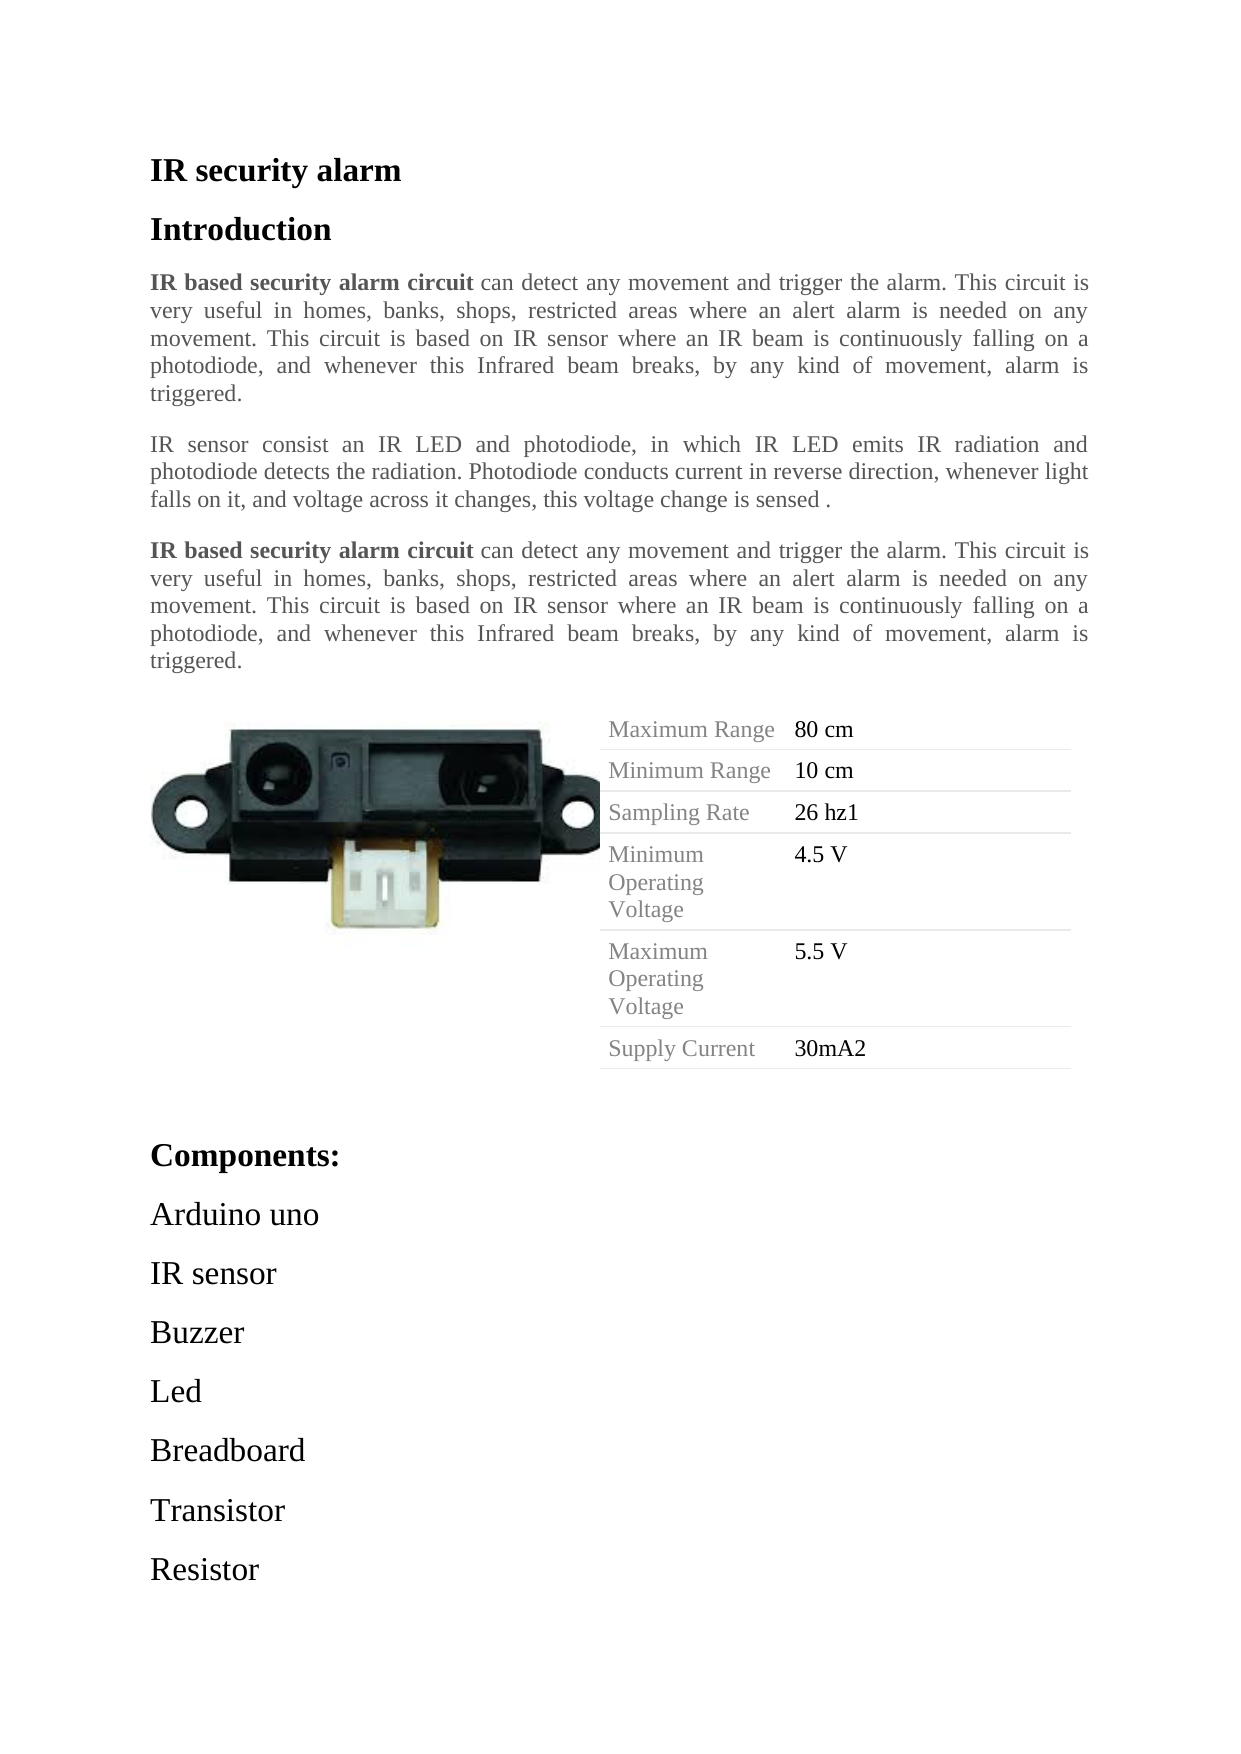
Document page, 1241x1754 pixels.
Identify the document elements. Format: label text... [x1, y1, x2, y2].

table_cell 30mA2 [786, 1027, 1071, 1067]
text Led [150, 1371, 1090, 1410]
text Resistor [150, 1549, 1090, 1587]
table_header 80 cm [786, 709, 1071, 749]
text Breadboard [150, 1431, 1090, 1469]
table_cell Maximum Operating Voltage [600, 931, 786, 1026]
table_cell 26 hz1 [786, 792, 1071, 832]
table_cell 10 cm [786, 750, 1071, 790]
picture [150, 697, 618, 960]
table_cell 5.5 V [786, 931, 1071, 1026]
text Components: [150, 1135, 1090, 1173]
text Transistor [150, 1490, 1090, 1528]
text Arduino uno [150, 1194, 1090, 1232]
text Introduction [150, 209, 1090, 247]
text IR based security alarm circuit can detect any movement and trigger the alarm. This circuit is very useful in homes, banks, shops, restricted areas where an alert alarm is needed on any movement. This circuit is based on IR sensor where an IR beam is continuously falling on a photodiode, and whenever this Infrared beam breaks, by any kind of movement, alarm is triggered. [150, 268, 1090, 406]
table_cell 4.5 V [786, 834, 1071, 929]
table_cell Minimum Range [600, 750, 786, 790]
table_cell Minimum Operating Voltage [600, 834, 786, 929]
table_header Maximum Range [600, 709, 786, 749]
text Buzzer [150, 1312, 1090, 1351]
text IR security alarm [150, 150, 1090, 188]
table_cell Sampling Rate [600, 792, 786, 832]
text IR sensor [150, 1253, 1090, 1291]
text IR based security alarm circuit can detect any movement and trigger the alarm. This circuit is very useful in homes, banks, shops, restricted areas where an alert alarm is needed on any movement. This circuit is based on IR sensor where an IR beam is continuously falling on a photodiode, and whenever this Infrared beam breaks, by any kind of movement, alarm is triggered. [150, 536, 1090, 674]
table_cell Supply Current [600, 1027, 786, 1067]
text IR sensor consist an IR LED and photodiode, in which IR LED emits IR radiation and photodiode detects the radiation. Photodiode conducts current in reverse direction, whenever light falls on it, and voltage across it changes, this voltage change is sensed . [150, 430, 1090, 513]
